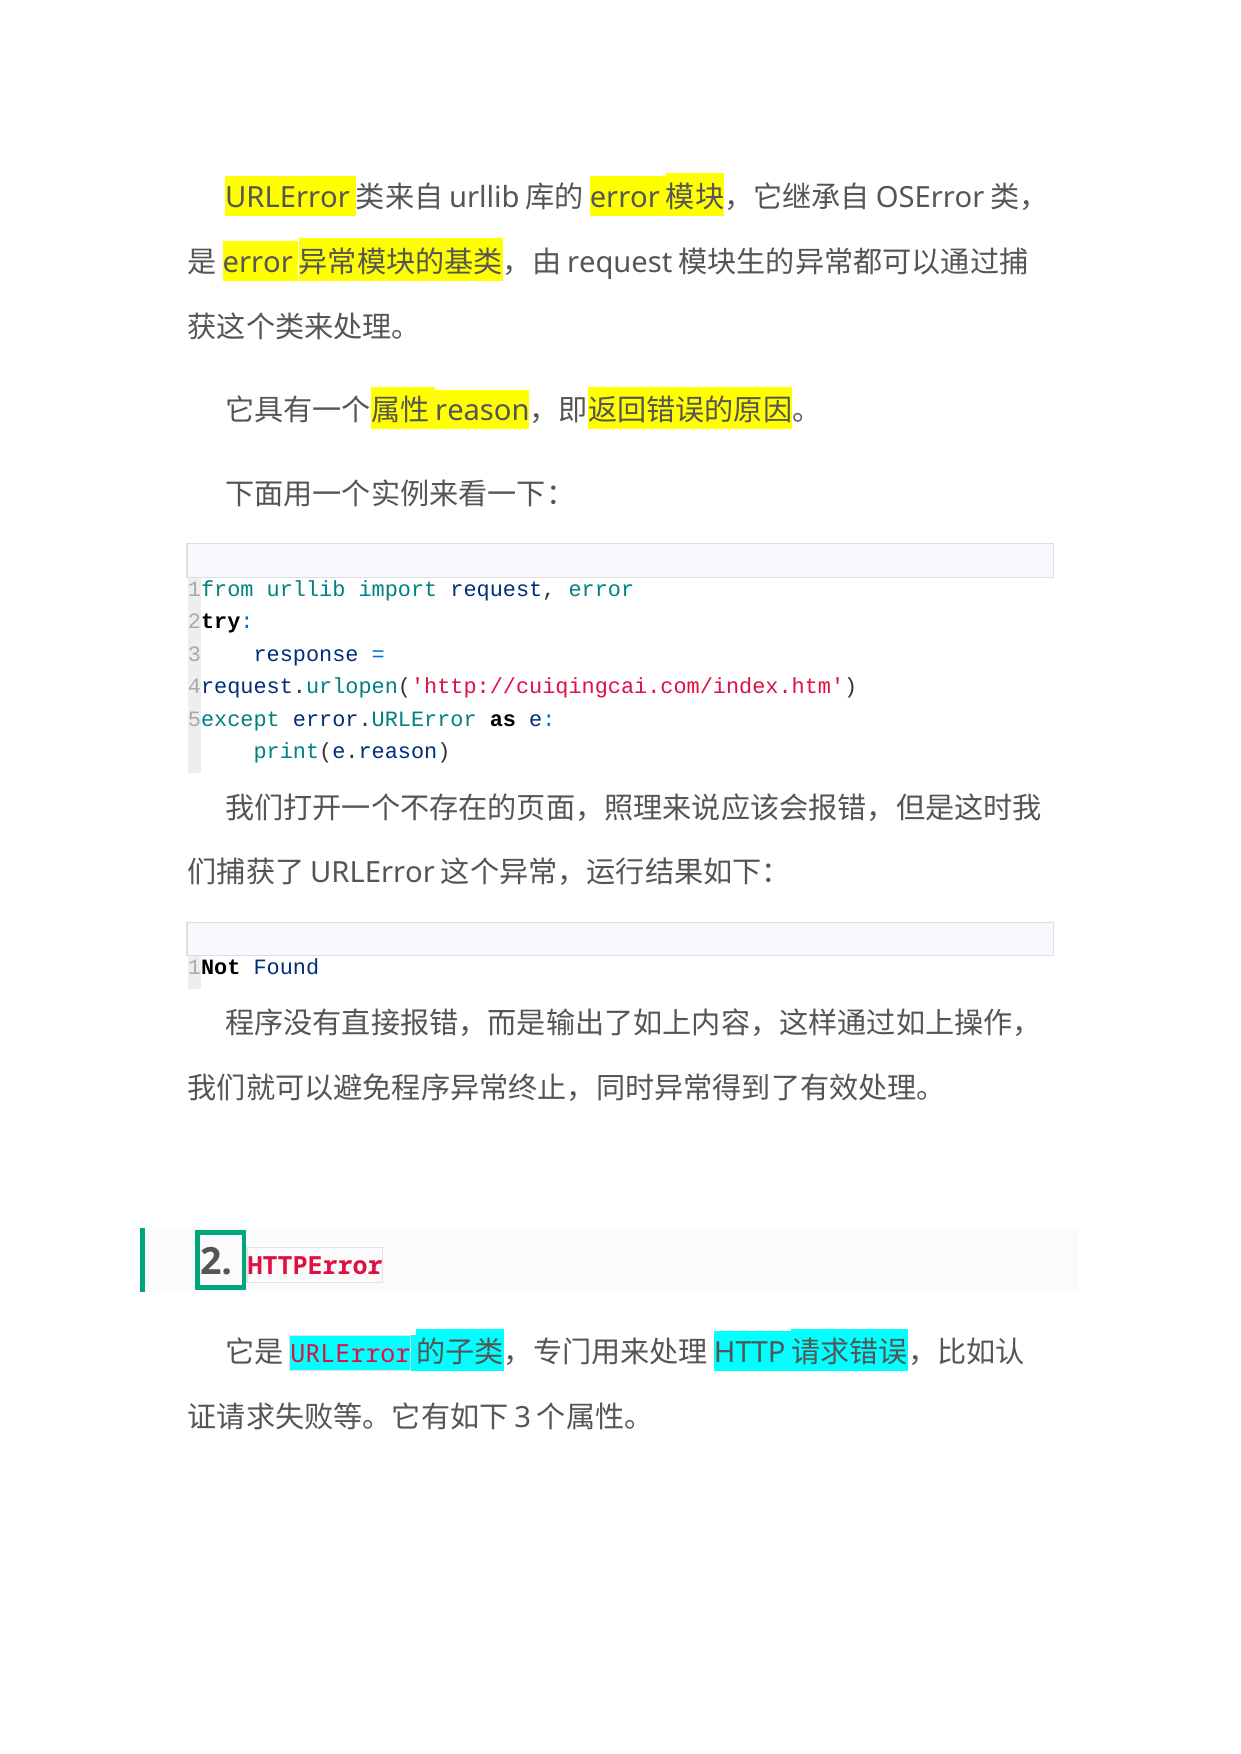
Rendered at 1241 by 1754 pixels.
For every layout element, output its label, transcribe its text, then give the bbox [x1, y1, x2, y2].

text 程序没有直接报错，而是输出了如上内容，这样通过如上操作，我们就可以避免程序异常终止，同时异常得到了有效处理。 [187, 989, 1053, 1119]
table_header 1 [188, 956, 201, 989]
text 我们打开一个不存在的页面，照理来说应该会报错，但是这时我们捕获了URLError这个异常，运行结果如下： [187, 773, 1053, 903]
table_header Not Found [201, 956, 1053, 989]
subtitle 2. HTTPError [140, 1227, 1078, 1292]
table_header 1 2 3 4 5 [188, 578, 201, 773]
text 它具有一个属性reason，即返回错误的原因。 [187, 376, 1053, 441]
text 它是URLError的子类，专门用来处理HTTP请求错误，比如认证请求失败等。它有如下3个属性。 [187, 1317, 1053, 1447]
text 下面用一个实例来看一下： [187, 459, 1053, 524]
text URLError类来自urllib库的error模块，它继承自OSError类，是error异常模块的基类，由request模块生的异常都可以通过捕获这个类来处理。 [187, 162, 1053, 357]
table_header from urllib import request, error try: response = request.urlopen('http://cuiqingcai.com/index.htm') except error.URLError as e: print(e.reason) [201, 578, 1053, 773]
